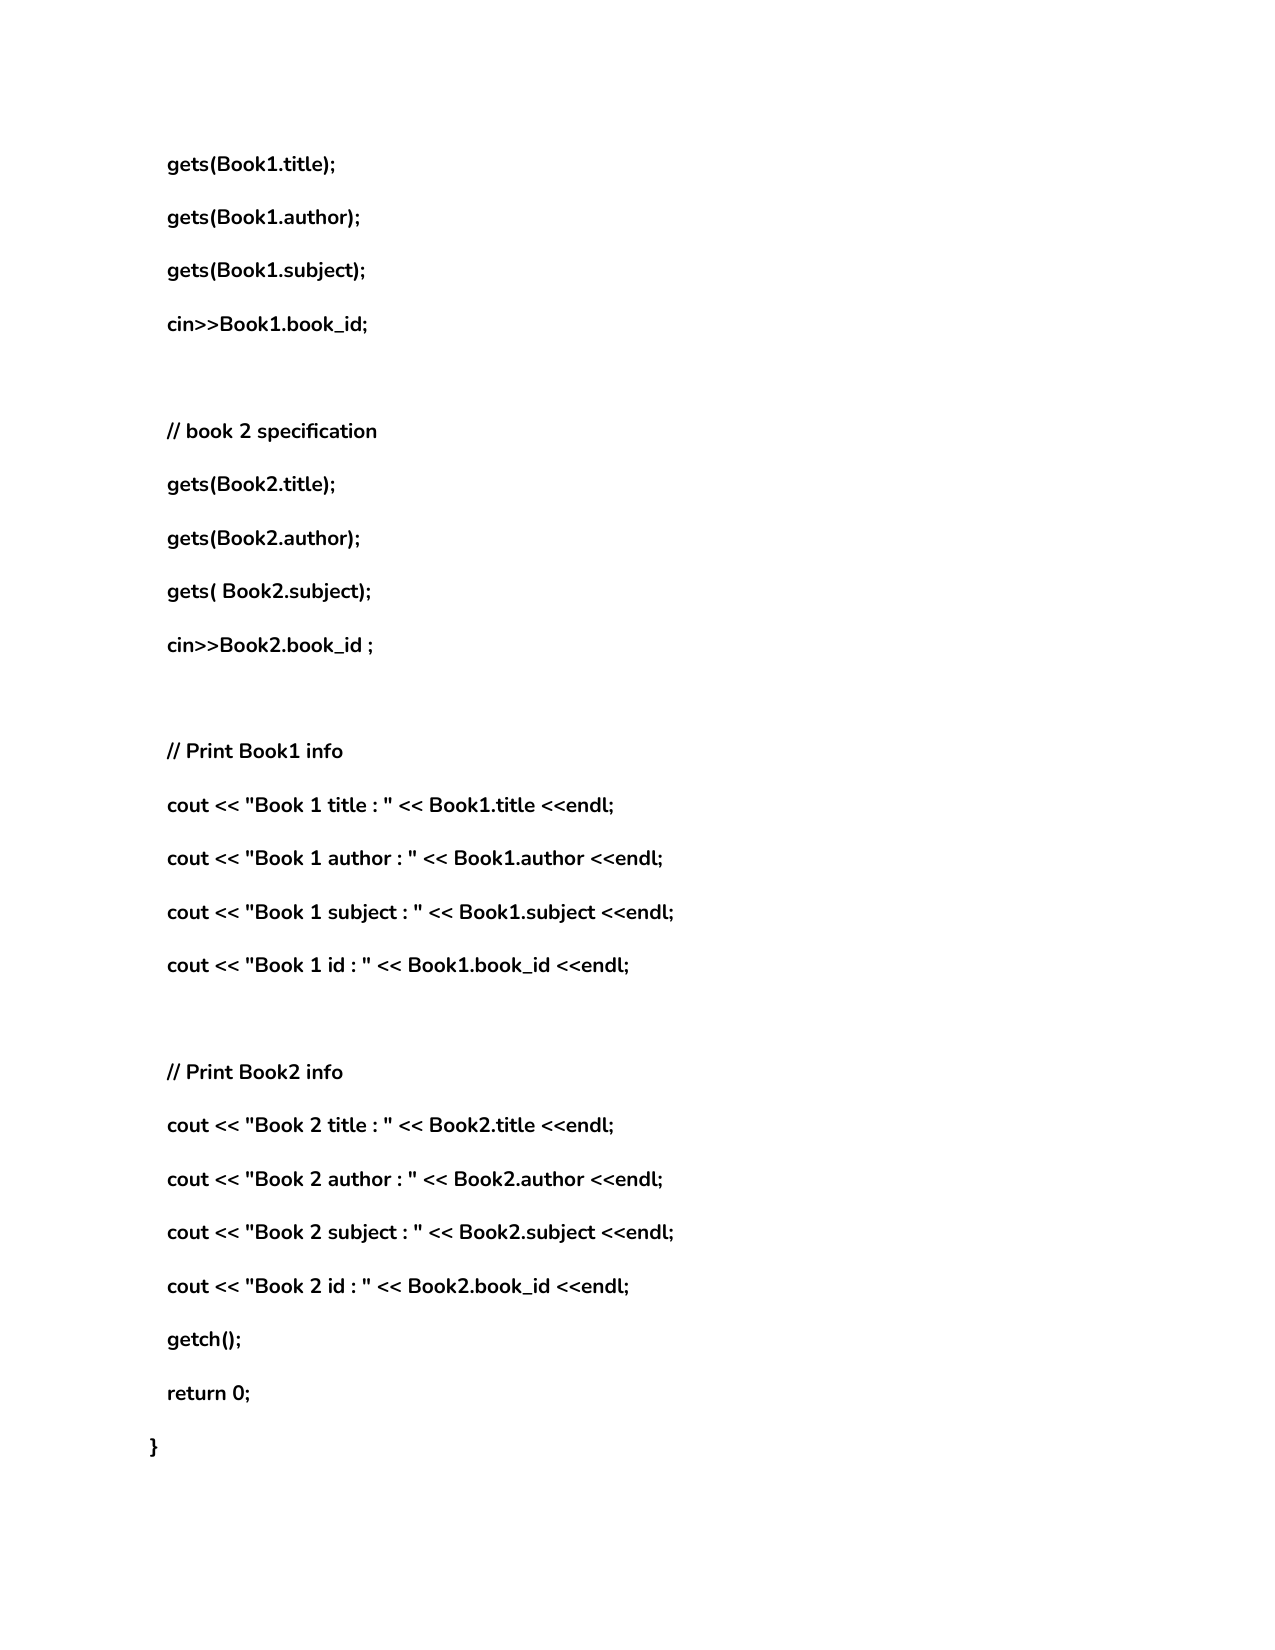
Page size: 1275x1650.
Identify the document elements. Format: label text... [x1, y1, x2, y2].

text // Print Book2 info [150, 1058, 1125, 1087]
text cout << "Book 2 author : " << Book2.author <<endl; [150, 1165, 1125, 1194]
text // Print Book1 info [150, 738, 1125, 766]
text cout << "Book 2 subject : " << Book2.subject <<endl; [150, 1219, 1125, 1247]
text cout << "Book 1 title : " << Book1.title <<endl; [150, 791, 1125, 820]
text gets(Book1.subject); [150, 257, 1125, 285]
text gets(Book1.author); [150, 203, 1125, 232]
text cin>>Book1.book_id; [150, 310, 1125, 339]
text // book 2 specification [150, 417, 1125, 446]
text cout << "Book 1 author : " << Book1.author <<endl; [150, 845, 1125, 873]
text cout << "Book 2 id : " << Book2.book_id <<endl; [150, 1272, 1125, 1301]
text gets(Book1.title); [150, 150, 1125, 178]
text cout << "Book 2 title : " << Book2.title <<endl; [150, 1112, 1125, 1140]
text return 0; [150, 1379, 1125, 1407]
text cin>>Book2.book_id ; [150, 631, 1125, 659]
text } [150, 1432, 1125, 1461]
text cout << "Book 1 subject : " << Book1.subject <<endl; [150, 898, 1125, 927]
text cout << "Book 1 id : " << Book1.book_id <<endl; [150, 952, 1125, 980]
text getch(); [150, 1326, 1125, 1354]
text gets(Book2.title); [150, 471, 1125, 499]
text gets( Book2.subject); [150, 577, 1125, 606]
text gets(Book2.author); [150, 524, 1125, 552]
